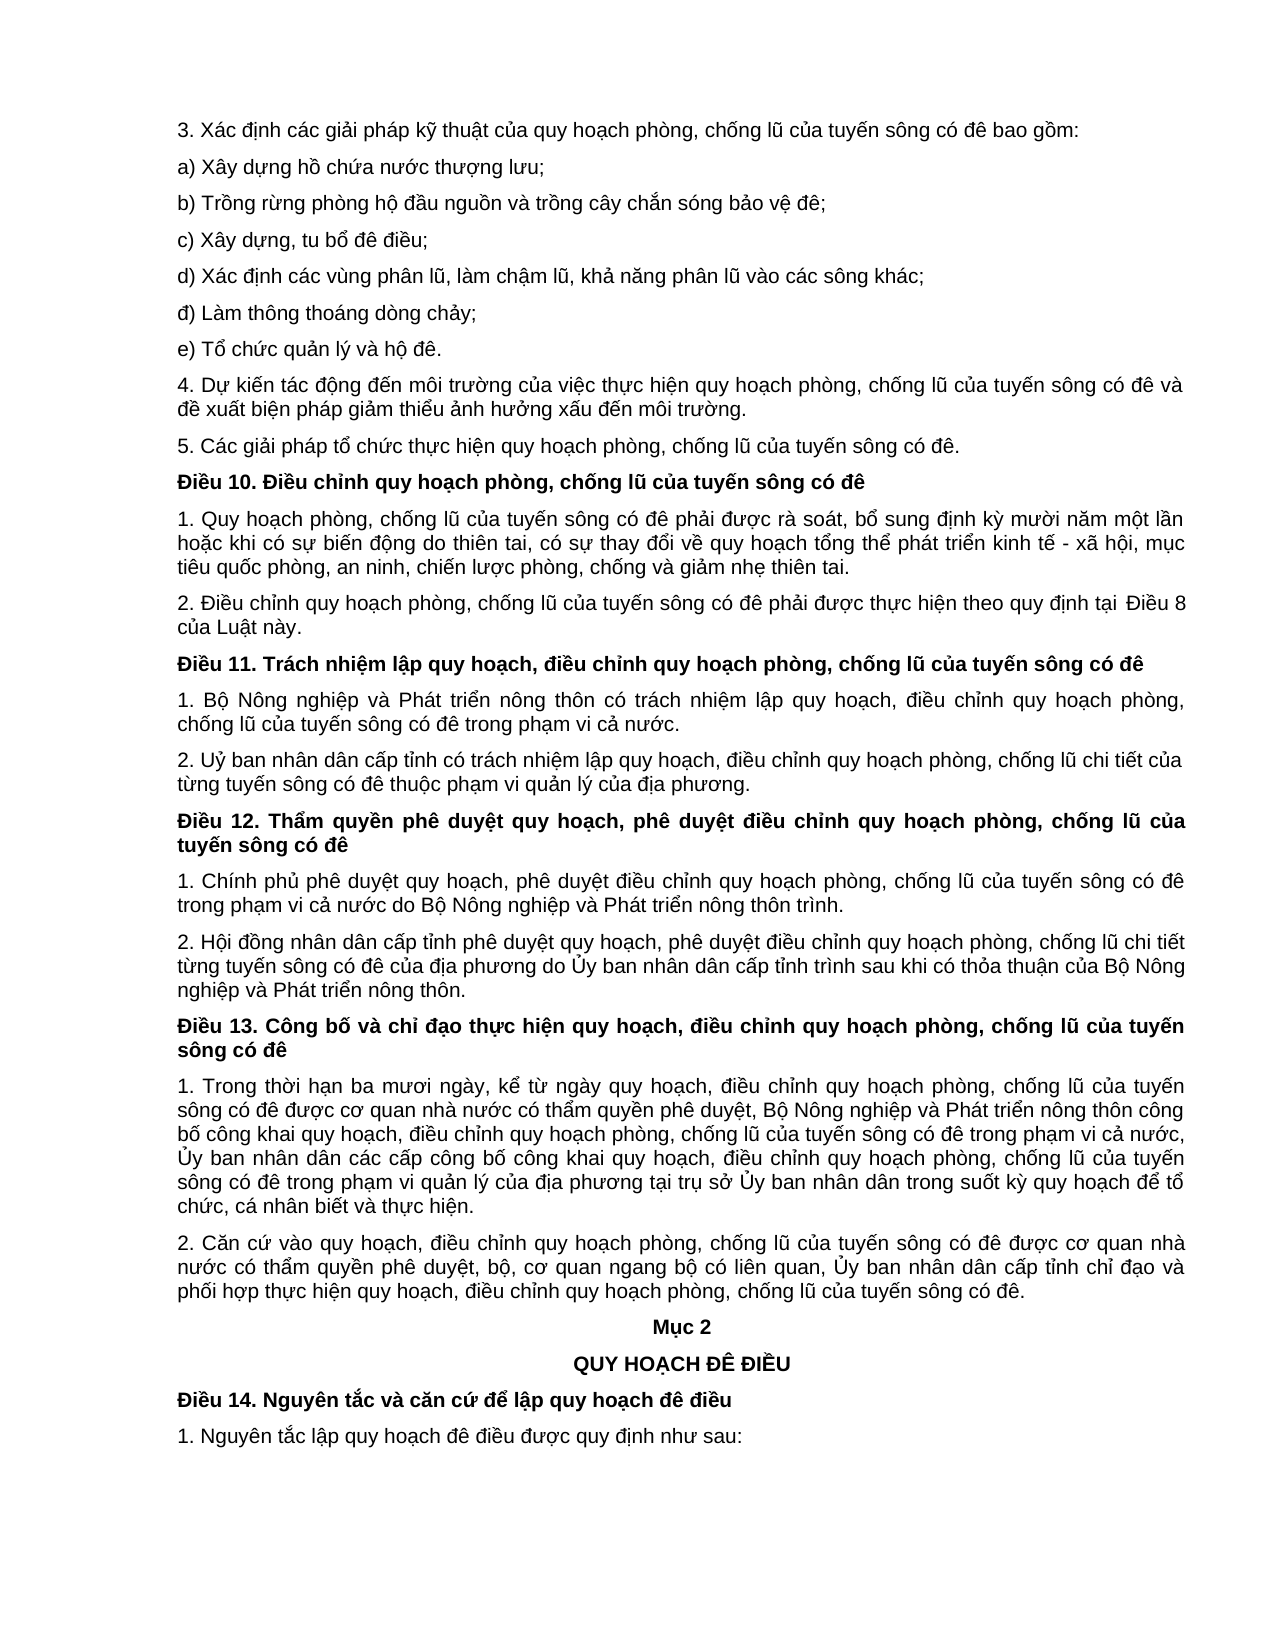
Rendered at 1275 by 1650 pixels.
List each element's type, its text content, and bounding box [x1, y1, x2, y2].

text Điều 10. Điều chỉnh quy hoạch phòng, chống lũ của tuyến sông có đê [177, 470, 1186, 494]
text 1. Chính phủ phê duyệt quy hoạch, phê duyệt điều chỉnh quy hoạch phòng, chống lũ của tuyến sông có đê trong phạm vi cả nước do Bộ Nông nghiệp và Phát triển nông thôn trình. [177, 869, 1186, 917]
text 1. Nguyên tắc lập quy hoạch đê điều được quy định như sau: [177, 1424, 1186, 1448]
text 2. Hội đồng nhân dân cấp tỉnh phê duyệt quy hoạch, phê duyệt điều chỉnh quy hoạch phòng, chống lũ chi tiết từng tuyến sông có đê của địa phương do Ủy ban nhân dân cấp tỉnh trình sau khi có thỏa thuận của Bộ Nông nghiệp và Phát triển nông thôn. [177, 929, 1186, 1001]
text 1. Bộ Nông nghiệp và Phát triển nông thôn có trách nhiệm lập quy hoạch, điều chỉnh quy hoạch phòng, chống lũ của tuyến sông có đê trong phạm vi cả nước. [177, 688, 1186, 736]
text 3. Xác định các giải pháp kỹ thuật của quy hoạch phòng, chống lũ của tuyến sông có đê bao gồm: [177, 118, 1185, 142]
text Mục 2 [177, 1315, 1186, 1339]
text 2. Căn cứ vào quy hoạch, điều chỉnh quy hoạch phòng, chống lũ của tuyến sông có đê được cơ quan nhà nước có thẩm quyền phê duyệt, bộ, cơ quan ngang bộ có liên quan, Ủy ban nhân dân cấp tỉnh chỉ đạo và phối hợp thực hiện quy hoạch, điều chỉnh quy hoạch phòng, chống lũ của tuyến sông có đê. [177, 1231, 1186, 1302]
text 2. Uỷ ban nhân dân cấp tỉnh có trách nhiệm lập quy hoạch, điều chỉnh quy hoạch phòng, chống lũ chi tiết của từng tuyến sông có đê thuộc phạm vi quản lý của địa phương. [177, 748, 1185, 796]
text a) Xây dựng hồ chứa nước thượng lưu; [177, 154, 1185, 178]
text Điều 11. Trách nhiệm lập quy hoạch, điều chỉnh quy hoạch phòng, chống lũ của tuyến sông có đê [177, 651, 1186, 675]
text e) Tổ chức quản lý và hộ đê. [177, 337, 1185, 361]
text d) Xác định các vùng phân lũ, làm chậm lũ, khả năng phân lũ vào các sông khác; [177, 264, 1185, 288]
text 1. Trong thời hạn ba mươi ngày, kể từ ngày quy hoạch, điều chỉnh quy hoạch phòng, chống lũ của tuyến sông có đê được cơ quan nhà nước có thẩm quyền phê duyệt, Bộ Nông nghiệp và Phát triển nông thôn công bố công khai quy hoạch, điều chỉnh quy hoạch phòng, chống lũ của tuyến sông có đê trong phạm vi cả nước, Ủy ban nhân dân các cấp công bố công khai quy hoạch, điều chỉnh quy hoạch phòng, chống lũ của tuyến sông có đê trong phạm vi quản lý của địa phương tại trụ sở Ủy ban nhân dân trong suốt kỳ quy hoạch để tổ chức, cá nhân biết và thực hiện. [177, 1074, 1186, 1218]
text đ) Làm thông thoáng dòng chảy; [177, 300, 1185, 324]
text 1. Quy hoạch phòng, chống lũ của tuyến sông có đê phải được rà soát, bổ sung định kỳ mười năm một lần hoặc khi có sự biến động do thiên tai, có sự thay đổi về quy hoạch tổng thể phát triển kinh tế - xã hội, mục tiêu quốc phòng, an ninh, chiến lược phòng, chống và giảm nhẹ thiên tai. [177, 507, 1186, 578]
text 4. Dự kiến tác động đến môi trường của việc thực hiện quy hoạch phòng, chống lũ của tuyến sông có đê và đề xuất biện pháp giảm thiểu ảnh hưởng xấu đến môi trường. [177, 373, 1185, 421]
text c) Xây dựng, tu bổ đê điều; [177, 227, 1185, 251]
text 2. Điều chỉnh quy hoạch phòng, chống lũ của tuyến sông có đê phải được thực hiện theo quy định tại Điều 8 của Luật này. [177, 591, 1186, 639]
text b) Trồng rừng phòng hộ đầu nguồn và trồng cây chắn sóng bảo vệ đê; [177, 191, 1185, 215]
text Điều 12. Thẩm quyền phê duyệt quy hoạch, phê duyệt điều chỉnh quy hoạch phòng, chống lũ của tuyến sông có đê [177, 809, 1186, 857]
text Điều 13. Công bố và chỉ đạo thực hiện quy hoạch, điều chỉnh quy hoạch phòng, chống lũ của tuyến sông có đê [177, 1014, 1186, 1062]
text QUY HOẠCH ĐÊ ĐIỀU [177, 1351, 1186, 1375]
text 5. Các giải pháp tổ chức thực hiện quy hoạch phòng, chống lũ của tuyến sông có đê. [177, 434, 1185, 458]
text Điều 14. Nguyên tắc và căn cứ để lập quy hoạch đê điều [177, 1388, 1186, 1412]
